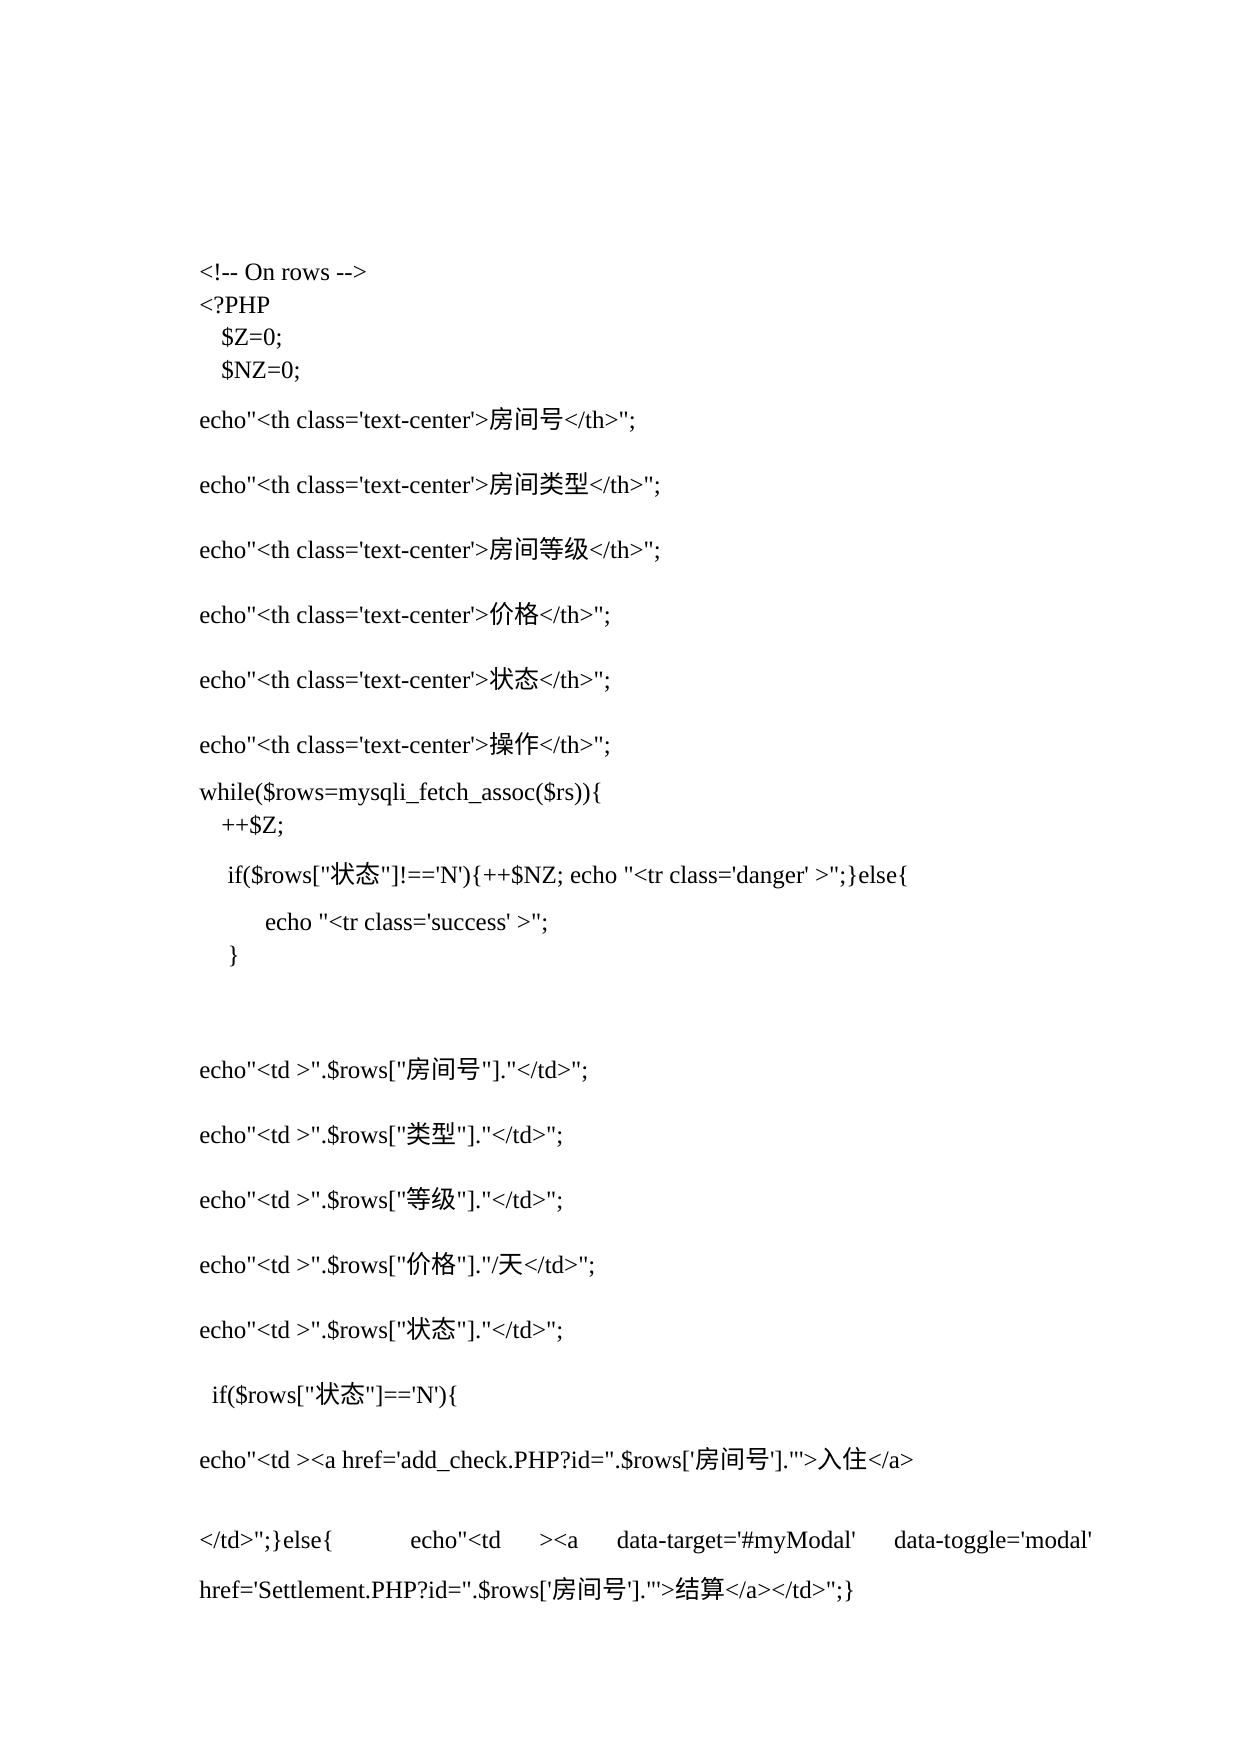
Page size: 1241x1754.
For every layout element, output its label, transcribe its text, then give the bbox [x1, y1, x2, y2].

text echo"<td >".$rows["等级"]."</td>"; [199, 1165, 1092, 1230]
text ++$Z; [199, 808, 1092, 840]
text echo"<th class='text-center'>价格</th>"; [199, 580, 1092, 645]
text echo"<th class='text-center'>房间号</th>"; [199, 385, 1092, 450]
text echo"<td ><a href='add_check.PHP?id=".$rows['房间号']."'>入住</a> [199, 1425, 1092, 1490]
text echo "<tr class='success' >"; [199, 905, 1092, 938]
text echo"<th class='text-center'>操作</th>"; [199, 710, 1092, 775]
text <!-- On rows --> [199, 255, 1092, 288]
text echo"<td >".$rows["状态"]."</td>"; [199, 1295, 1092, 1360]
text echo"<td >".$rows["价格"]."/天</td>"; [199, 1230, 1092, 1295]
text echo"<th class='text-center'>房间类型</th>"; [199, 450, 1092, 515]
text echo"<td >".$rows["类型"]."</td>"; [199, 1100, 1092, 1165]
text echo"<th class='text-center'>房间等级</th>"; [199, 515, 1092, 580]
text if($rows["状态"]=='N'){ [199, 1360, 1092, 1425]
text $Z=0; [199, 320, 1092, 353]
text $NZ=0; [199, 353, 1092, 385]
text } [199, 938, 1092, 970]
text echo"<th class='text-center'>状态</th>"; [199, 645, 1092, 710]
text <?PHP [199, 288, 1092, 320]
text echo"<td >".$rows["房间号"]."</td>"; [199, 1035, 1092, 1100]
text while($rows=mysqli_fetch_assoc($rs)){ [199, 775, 1092, 808]
text </td>";}else{ echo"<td ><a data-target='#myModal' data-toggle='modal' href='Settlement.PHP?id=".$rows['房间号']."'>结算</a></td>";} [199, 1523, 1092, 1620]
text if($rows["状态"]!=='N'){++$NZ; echo "<tr class='danger' >";}else{ [199, 840, 1092, 905]
